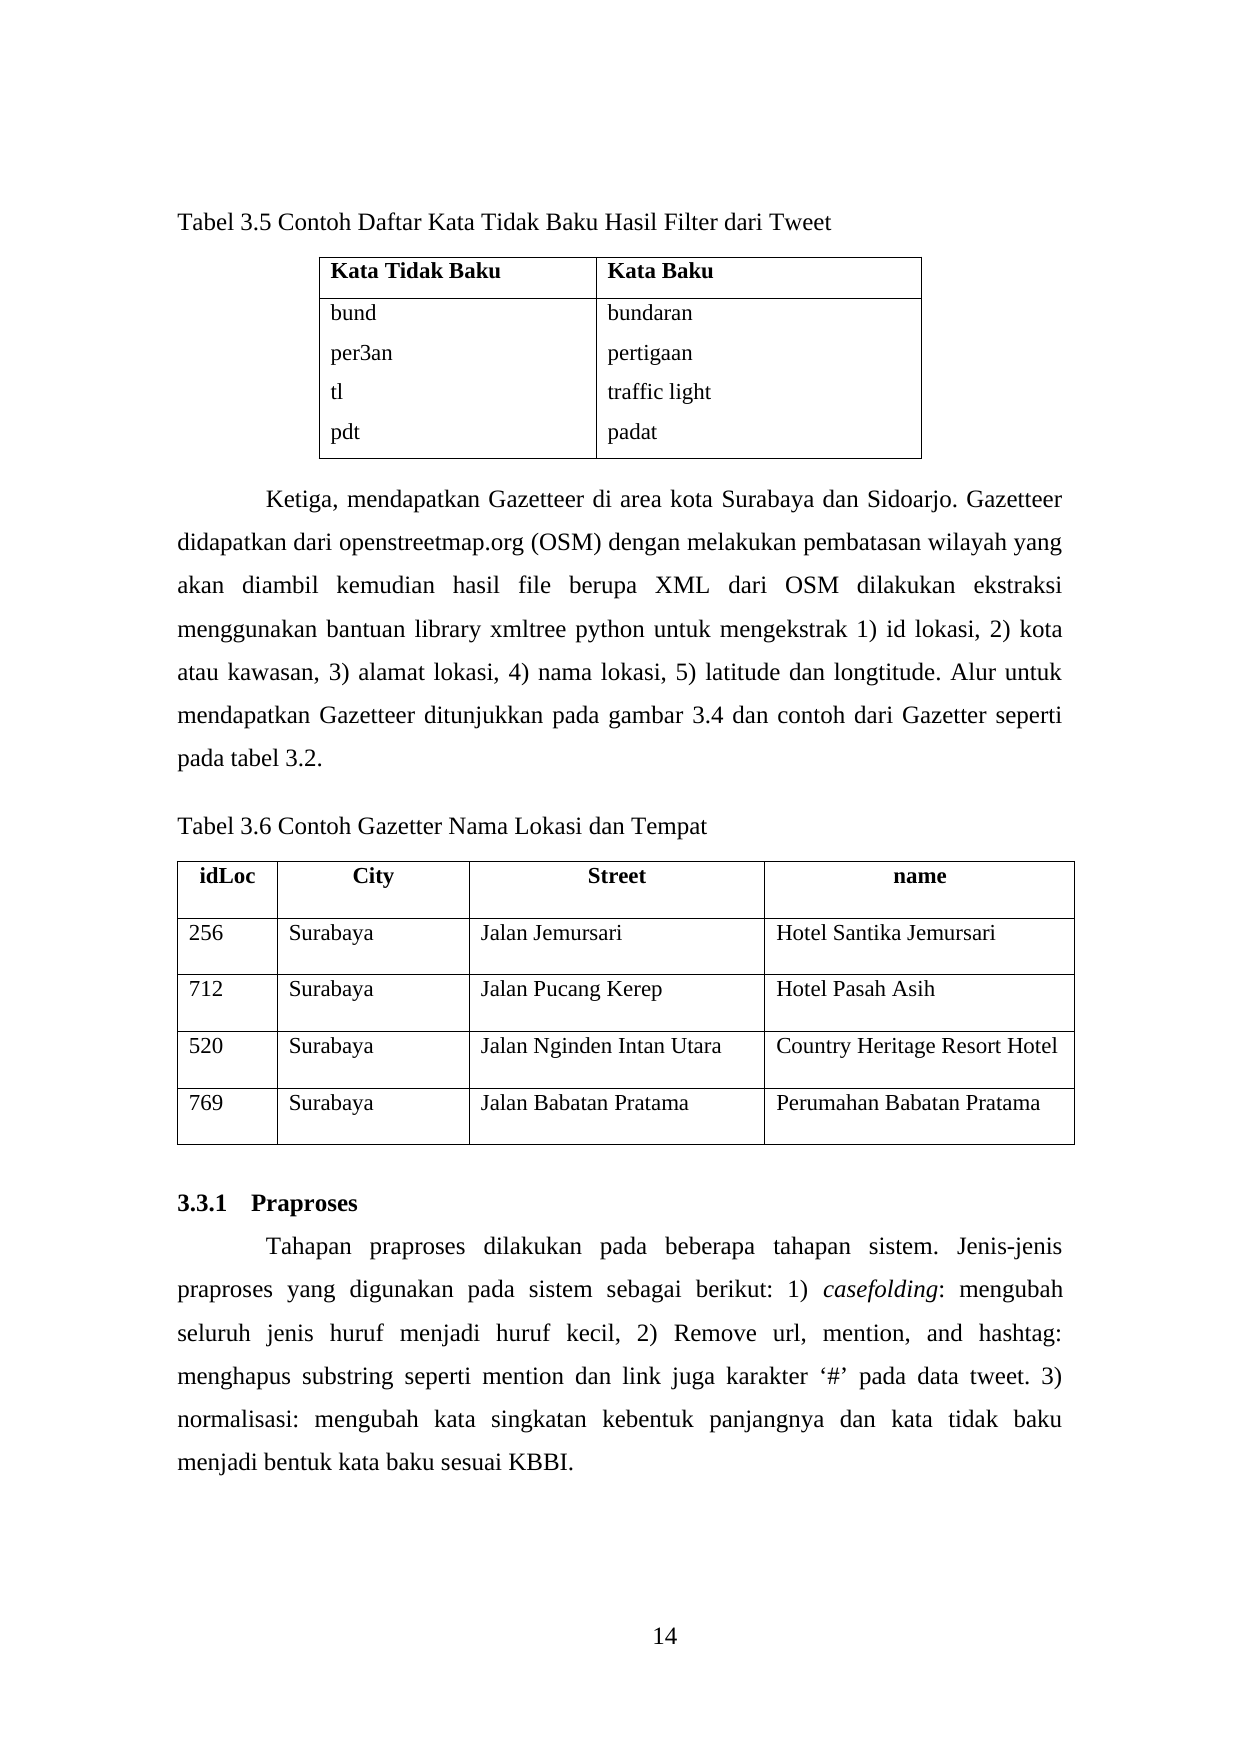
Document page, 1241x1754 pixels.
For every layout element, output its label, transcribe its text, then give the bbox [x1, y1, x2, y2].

table_cell 769 [178, 1089, 277, 1144]
table_cell Hotel Pasah Asih [765, 975, 1074, 1031]
table_cell bund per3an tl pdt [320, 299, 596, 458]
text Tahapan praproses dilakukan pada beberapa tahapan sistem. Jenis-jenis praproses yang digunakan pada sistem sebagai berikut: 1) casefolding: mengubah seluruh jenis huruf menjadi huruf kecil, 2) Remove url, mention, and hashtag: menghapus substring seperti mention dan link juga karakter ‘#’ pada data tweet. 3) normalisasi: mengubah kata singkatan kebentuk panjangnya dan kata tidak baku menjadi bentuk kata baku sesuai KBBI. [177, 1231, 1063, 1476]
table_cell 712 [178, 975, 277, 1031]
table_header name [765, 862, 1074, 917]
table_cell Jalan Jemursari [470, 919, 764, 974]
table_cell Jalan Nginden Intan Utara [470, 1032, 764, 1087]
table_cell Jalan Pucang Kerep [470, 975, 764, 1031]
table_cell Hotel Santika Jemursari [765, 919, 1074, 974]
table_header Street [470, 862, 764, 917]
table_header idLoc [178, 862, 277, 917]
table_cell Surabaya [278, 919, 469, 974]
table_cell Surabaya [278, 975, 469, 1031]
table_header City [278, 862, 469, 917]
table_cell Jalan Babatan Pratama [470, 1089, 764, 1144]
list Ketiga, mendapatkan Gazetteer di area kota Surabaya dan Sidoarjo. Gazetteer didapatkan dari openstreetmap.org (OSM) dengan melakukan pembatasan wilayah yang akan diambil kemudian hasil file berupa XML dari OSM dilakukan ekstraksi menggunakan bantuan library xmltree python untuk mengekstrak 1) id lokasi, 2) kota atau kawasan, 3) alamat lokasi, 4) nama lokasi, 5) latitude dan longtitude. Alur untuk mendapatkan Gazetteer ditunjukkan pada gambar 3.4 dan contoh dari Gazetter seperti pada tabel 3.2. [177, 484, 1063, 772]
table_cell Surabaya [278, 1089, 469, 1144]
table_cell 520 [178, 1032, 277, 1087]
subtitle Praproses [177, 1188, 1063, 1217]
table_cell bundaran pertigaan traffic light padat [597, 299, 921, 458]
table_header Kata Baku [597, 258, 921, 298]
table_cell Surabaya [278, 1032, 469, 1087]
table_header Kata Tidak Baku [320, 258, 596, 298]
table_cell Perumahan Babatan Pratama [765, 1089, 1074, 1144]
table_cell Country Heritage Resort Hotel [765, 1032, 1074, 1087]
table_cell 256 [178, 919, 277, 974]
